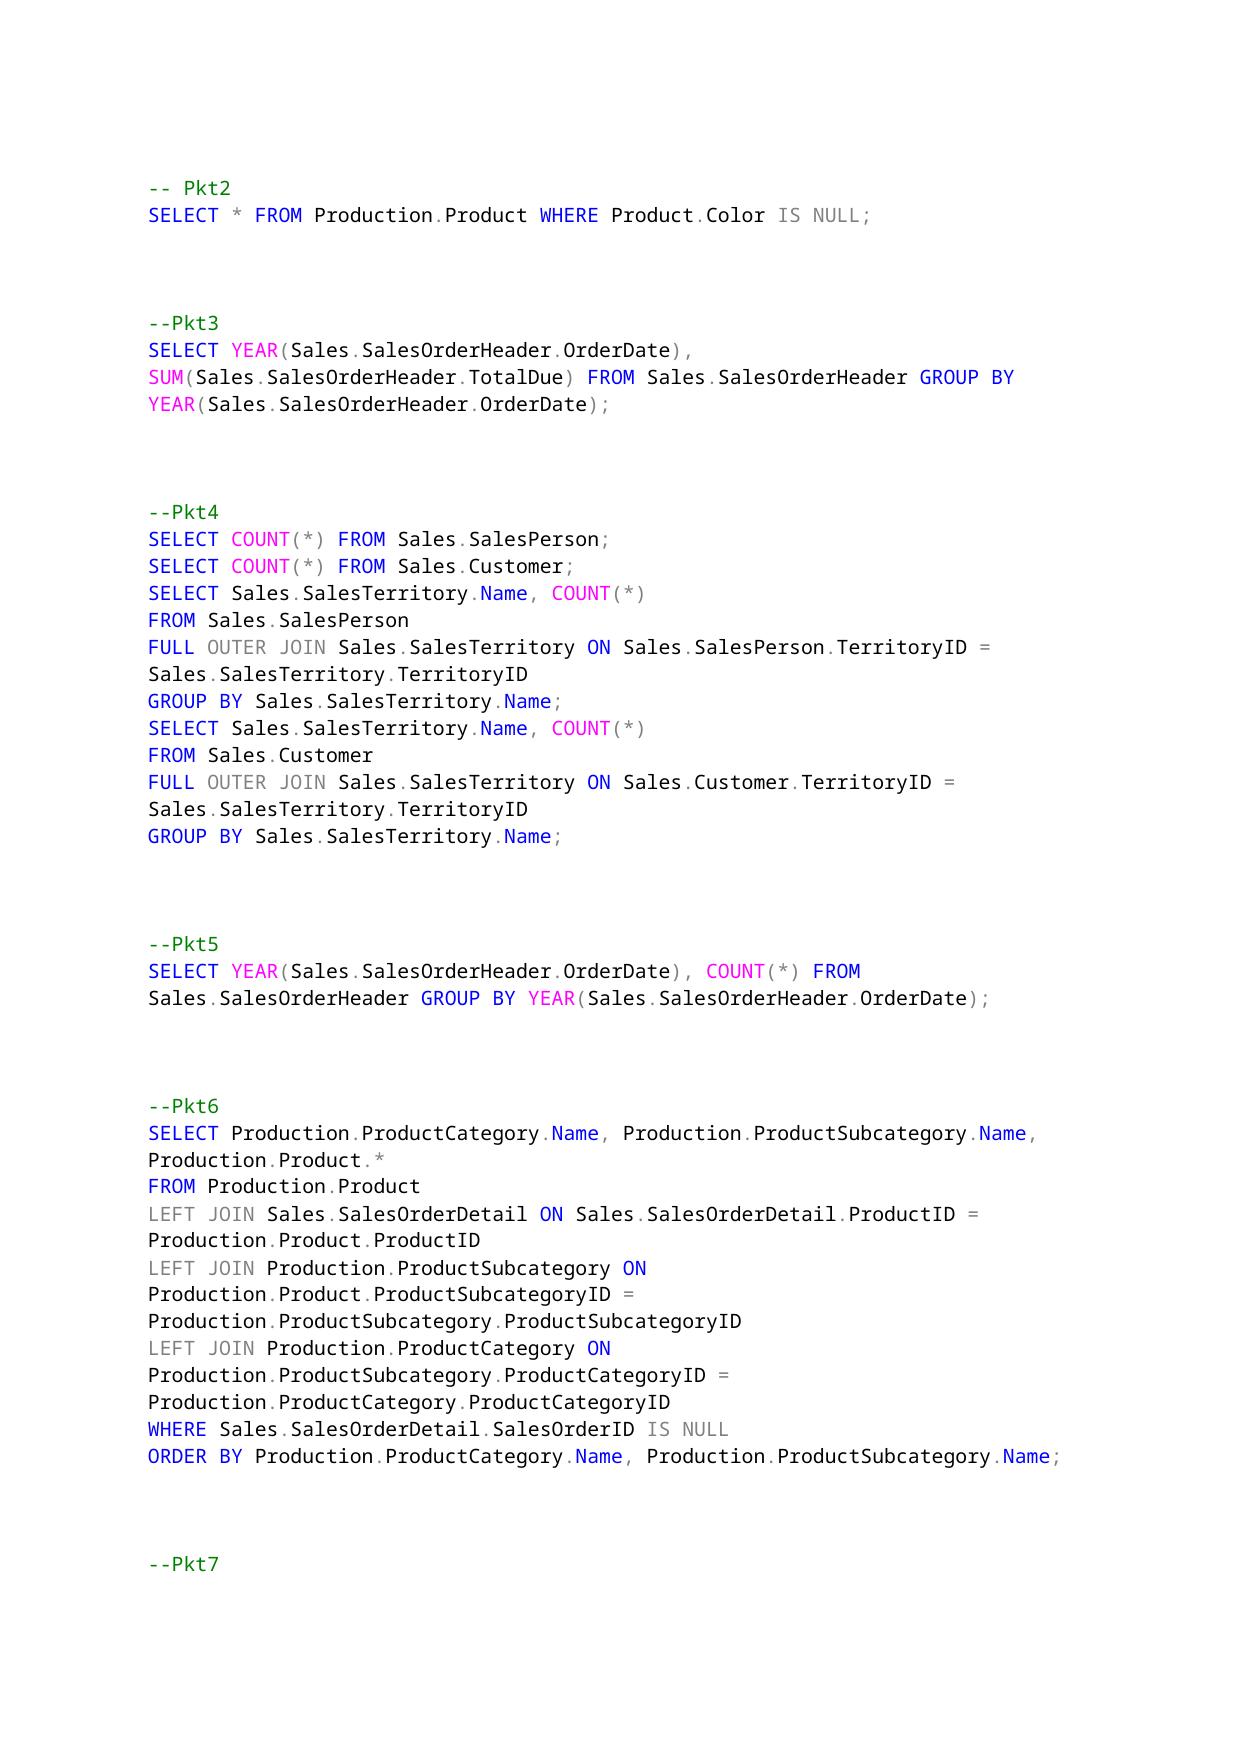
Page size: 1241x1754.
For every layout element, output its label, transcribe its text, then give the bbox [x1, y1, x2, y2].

text GROUP BY Sales.SalesTerritory.Name; [148, 687, 1093, 714]
text --Pkt6 [148, 1092, 1093, 1119]
text -- Pkt2 [148, 174, 1093, 202]
text --Pkt4 [148, 498, 1093, 525]
text SELECT * FROM Production.Product WHERE Product.Color IS NULL; [148, 202, 1093, 228]
text WHERE Sales.SalesOrderDetail.SalesOrderID IS NULL [148, 1416, 1093, 1443]
text SELECT Sales.SalesTerritory.Name, COUNT(*) [148, 714, 1093, 741]
text ORDER BY Production.ProductCategory.Name, Production.ProductSubcategory.Name; [148, 1443, 1093, 1469]
text --Pkt7 [148, 1551, 1093, 1577]
text SELECT YEAR(Sales.SalesOrderHeader.OrderDate), SUM(Sales.SalesOrderHeader.TotalDue) FROM Sales.SalesOrderHeader GROUP BY YEAR(Sales.SalesOrderHeader.OrderDate); [148, 336, 1093, 417]
text GROUP BY Sales.SalesTerritory.Name; [148, 822, 1093, 849]
text FULL OUTER JOIN Sales.SalesTerritory ON Sales.Customer.TerritoryID = Sales.SalesTerritory.TerritoryID [148, 768, 1093, 822]
text --Pkt5 [148, 930, 1093, 957]
text FROM Production.Product [148, 1173, 1093, 1200]
text FROM Sales.Customer [148, 741, 1093, 768]
text LEFT JOIN Production.ProductSubcategory ON Production.Product.ProductSubcategoryID = Production.ProductSubcategory.ProductSubcategoryID [148, 1254, 1093, 1335]
text FROM Sales.SalesPerson [148, 606, 1093, 633]
text SELECT COUNT(*) FROM Sales.SalesPerson; [148, 525, 1093, 552]
text SELECT Production.ProductCategory.Name, Production.ProductSubcategory.Name, Production.Product.* [148, 1119, 1093, 1173]
text SELECT COUNT(*) FROM Sales.Customer; [148, 552, 1093, 579]
text SELECT Sales.SalesTerritory.Name, COUNT(*) [148, 579, 1093, 606]
text LEFT JOIN Sales.SalesOrderDetail ON Sales.SalesOrderDetail.ProductID = Production.Product.ProductID [148, 1200, 1093, 1254]
text LEFT JOIN Production.ProductCategory ON Production.ProductSubcategory.ProductCategoryID = Production.ProductCategory.ProductCategoryID [148, 1335, 1093, 1416]
text --Pkt3 [148, 309, 1093, 336]
text FULL OUTER JOIN Sales.SalesTerritory ON Sales.SalesPerson.TerritoryID = Sales.SalesTerritory.TerritoryID [148, 633, 1093, 687]
text SELECT YEAR(Sales.SalesOrderHeader.OrderDate), COUNT(*) FROM Sales.SalesOrderHeader GROUP BY YEAR(Sales.SalesOrderHeader.OrderDate); [148, 957, 1093, 1011]
